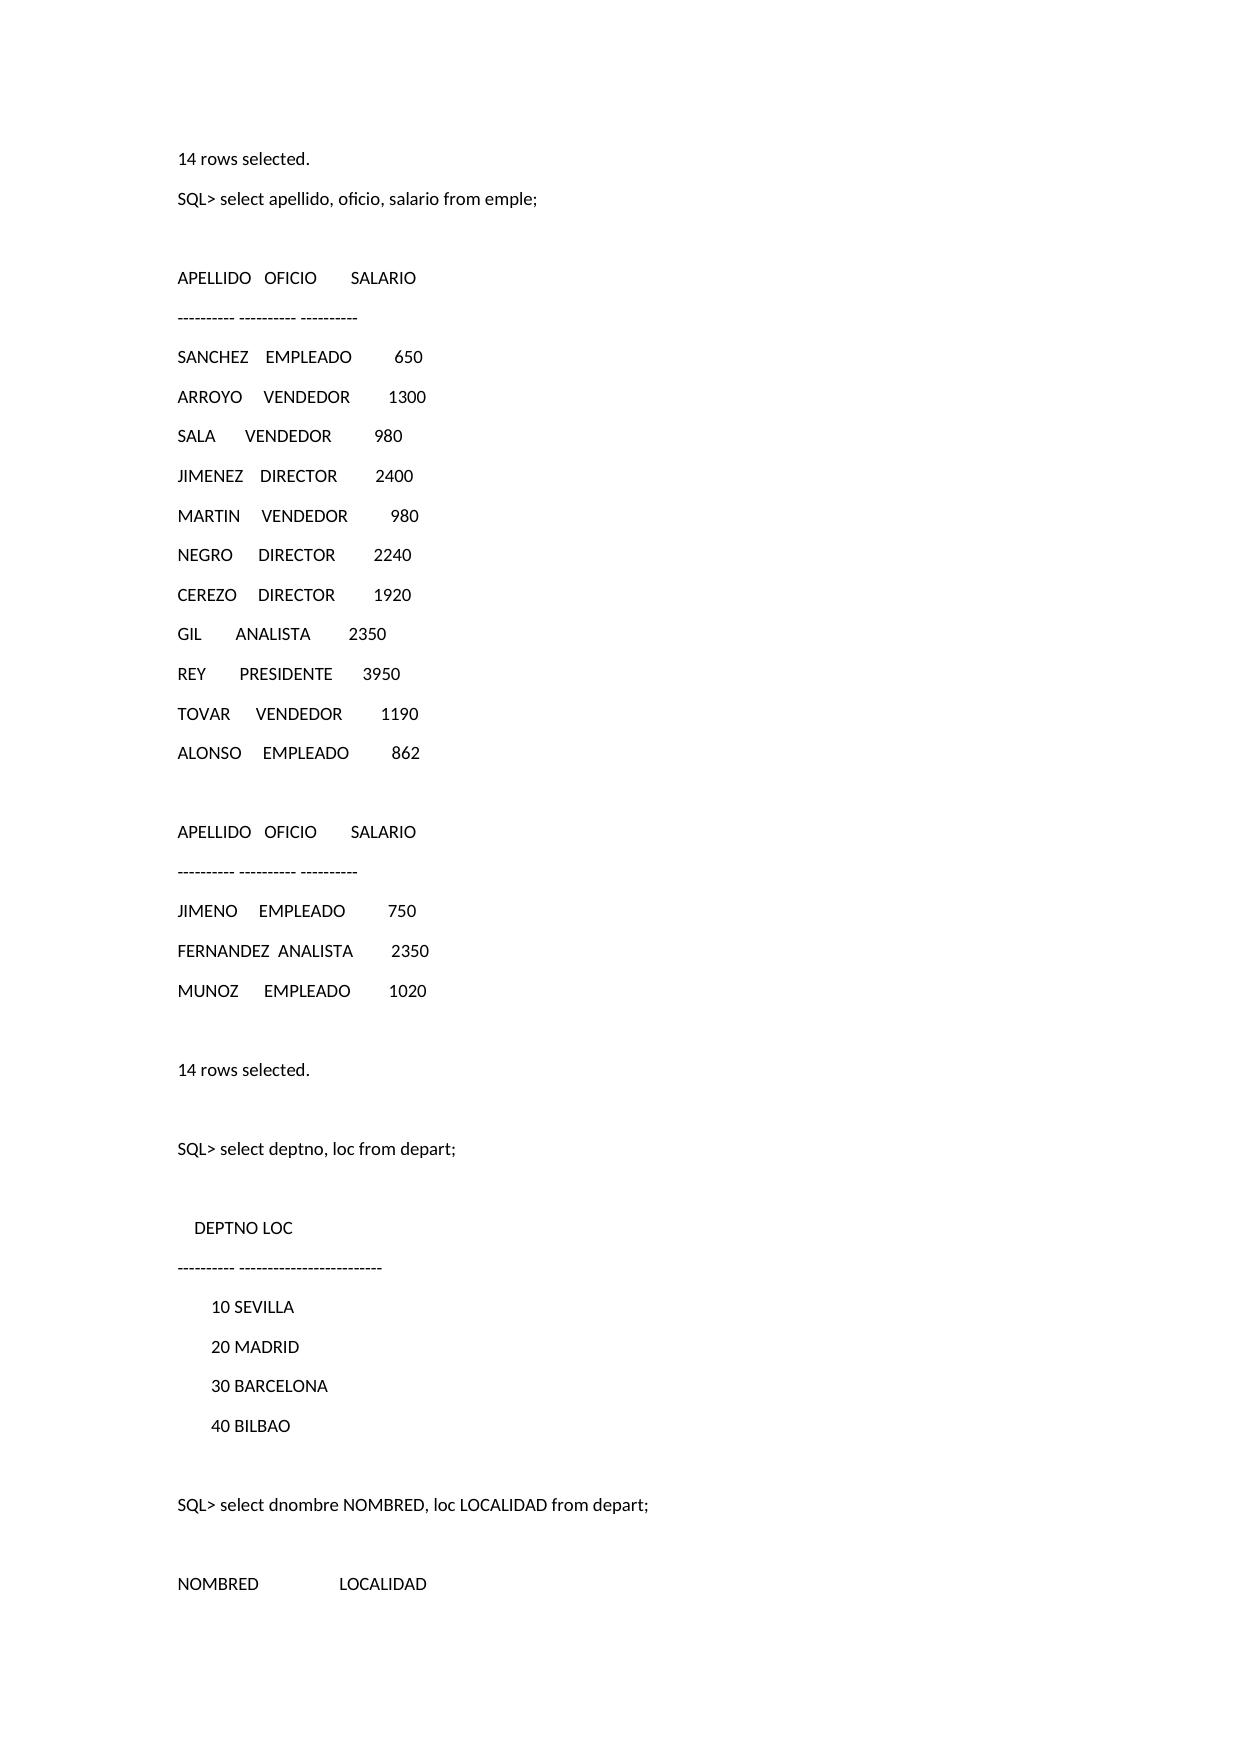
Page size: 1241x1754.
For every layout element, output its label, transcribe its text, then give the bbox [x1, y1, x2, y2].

text DEPTNO LOC [177, 1216, 1063, 1239]
text NEGRO DIRECTOR 2240 [177, 543, 1063, 566]
text TOVAR VENDEDOR 1190 [177, 702, 1063, 725]
text JIMENEZ DIRECTOR 2400 [177, 464, 1063, 487]
text 14 rows selected. [177, 1058, 1063, 1081]
text FERNANDEZ ANALISTA 2350 [177, 939, 1063, 962]
text MUNOZ EMPLEADO 1020 [177, 979, 1063, 1002]
text 14 rows selected. [177, 148, 1063, 171]
text ---------- ---------- ---------- [177, 860, 1063, 883]
text SALA VENDEDOR 980 [177, 425, 1063, 448]
text SQL> select apellido, oficio, salario from emple; [177, 187, 1063, 210]
text SQL> select dnombre NOMBRED, loc LOCALIDAD from depart; [177, 1493, 1063, 1516]
text MARTIN VENDEDOR 980 [177, 504, 1063, 527]
text APELLIDO OFICIO SALARIO [177, 821, 1063, 843]
text NOMBRED LOCALIDAD [177, 1573, 1063, 1596]
text SQL> select deptno, loc from depart; [177, 1137, 1063, 1160]
text APELLIDO OFICIO SALARIO [177, 266, 1063, 289]
text JIMENO EMPLEADO 750 [177, 900, 1063, 923]
text ARROYO VENDEDOR 1300 [177, 385, 1063, 408]
text ALONSO EMPLEADO 862 [177, 741, 1063, 764]
text ---------- ---------- ---------- [177, 306, 1063, 329]
text REY PRESIDENTE 3950 [177, 662, 1063, 685]
text ---------- ------------------------- [177, 1256, 1063, 1279]
text 20 MADRID [177, 1335, 1063, 1358]
text 10 SEVILLA [177, 1296, 1063, 1318]
text SANCHEZ EMPLEADO 650 [177, 346, 1063, 368]
text 30 BARCELONA [177, 1375, 1063, 1398]
text 40 BILBAO [177, 1414, 1063, 1437]
text GIL ANALISTA 2350 [177, 623, 1063, 646]
text CEREZO DIRECTOR 1920 [177, 583, 1063, 606]
